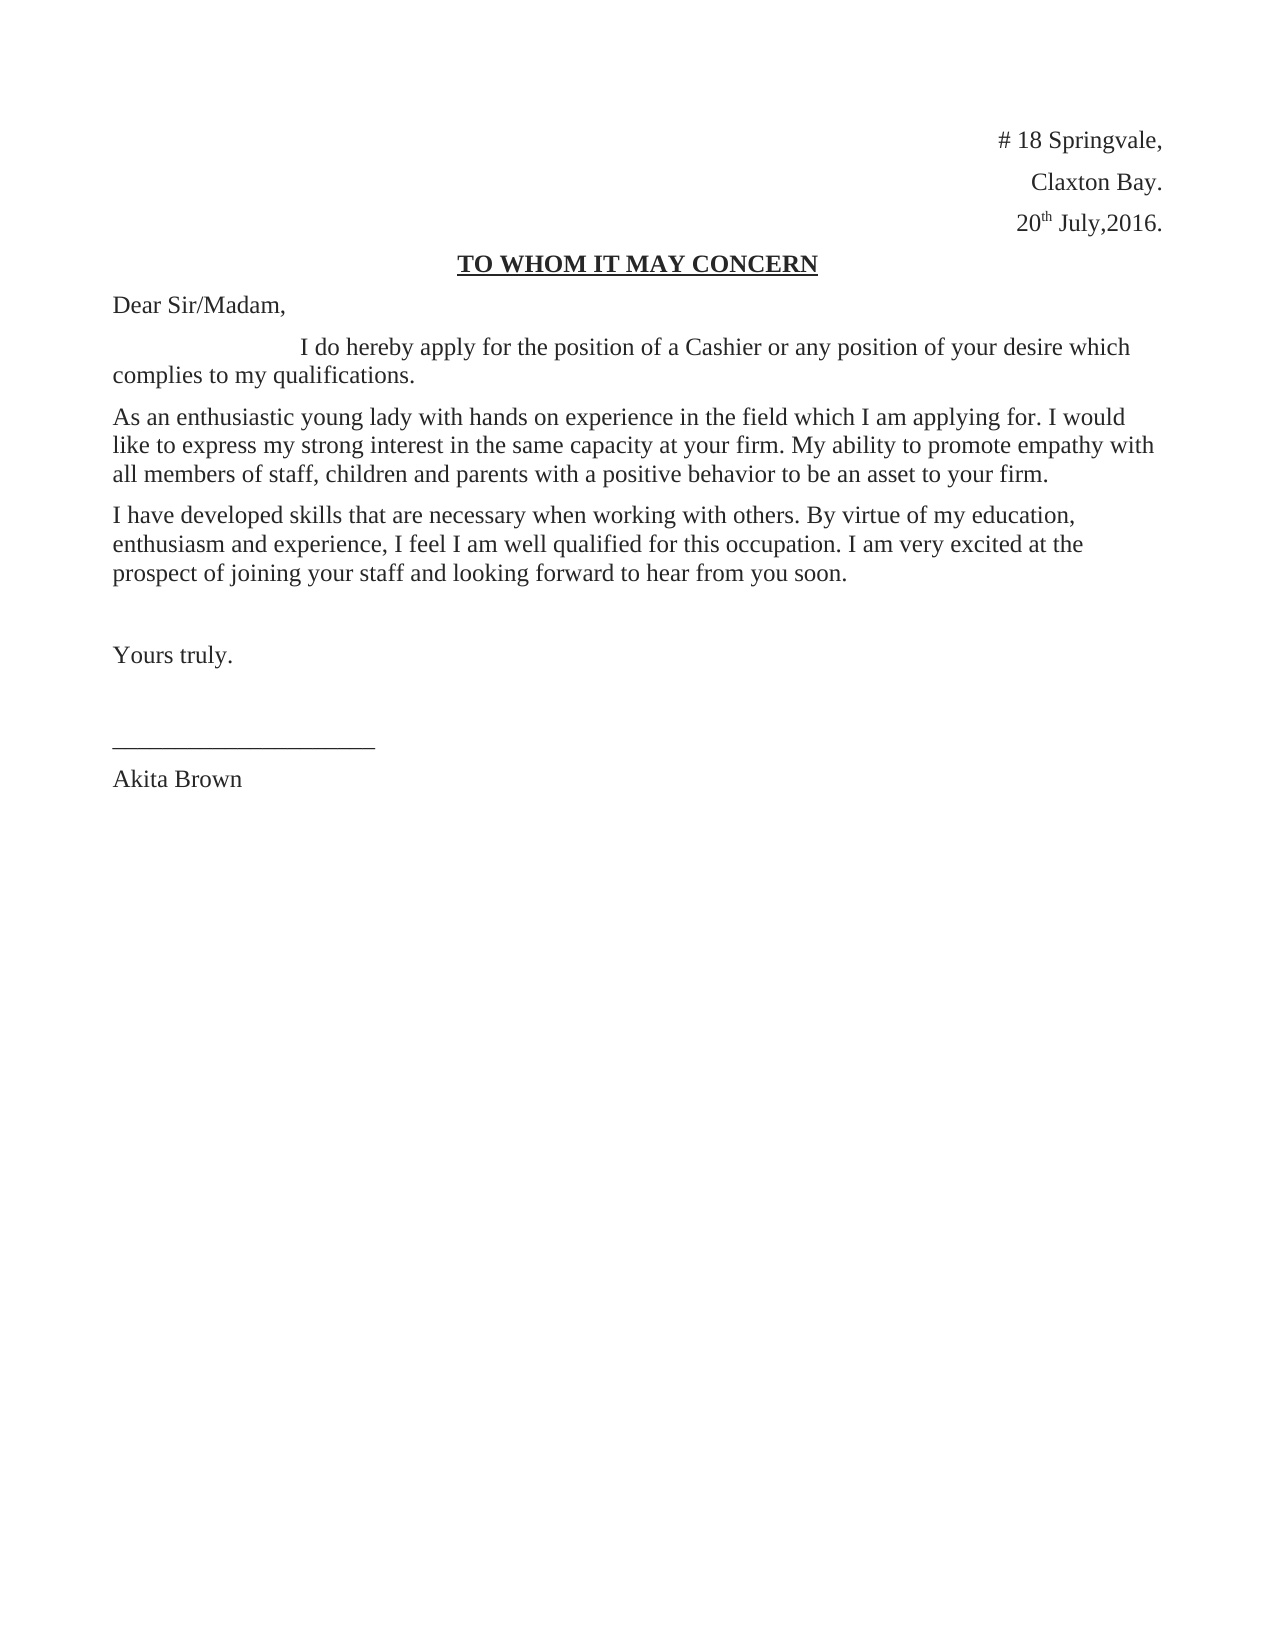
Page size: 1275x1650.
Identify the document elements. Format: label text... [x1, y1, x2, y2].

text _____________________ [112, 723, 1162, 752]
text Claxton Bay. [112, 167, 1162, 196]
text # 18 Springvale, [112, 126, 1162, 154]
text Akita Brown [112, 764, 1162, 793]
text I have developed skills that are necessary when working with others. By virtue of my education, enthusiasm and experience, I feel I am well qualified for this occupation. I am very excited at the prospect of joining your staff and looking forward to hear from you soon. [112, 501, 1162, 587]
text I do hereby apply for the position of a Cashier or any position of your desire which complies to my qualifications. [112, 332, 1162, 389]
text 20th July,2016. [112, 208, 1162, 237]
text As an enthusiastic young lady with hands on experience in the field which I am applying for. I would like to express my strong interest in the same capacity at your firm. My ability to promote empathy with all members of staff, children and parents with a positive behavior to be an asset to your firm. [112, 402, 1162, 488]
text Dear Sir/Madam, [112, 291, 1162, 319]
text TO WHOM IT MAY CONCERN [112, 249, 1162, 278]
text Yours truly. [112, 641, 1162, 669]
